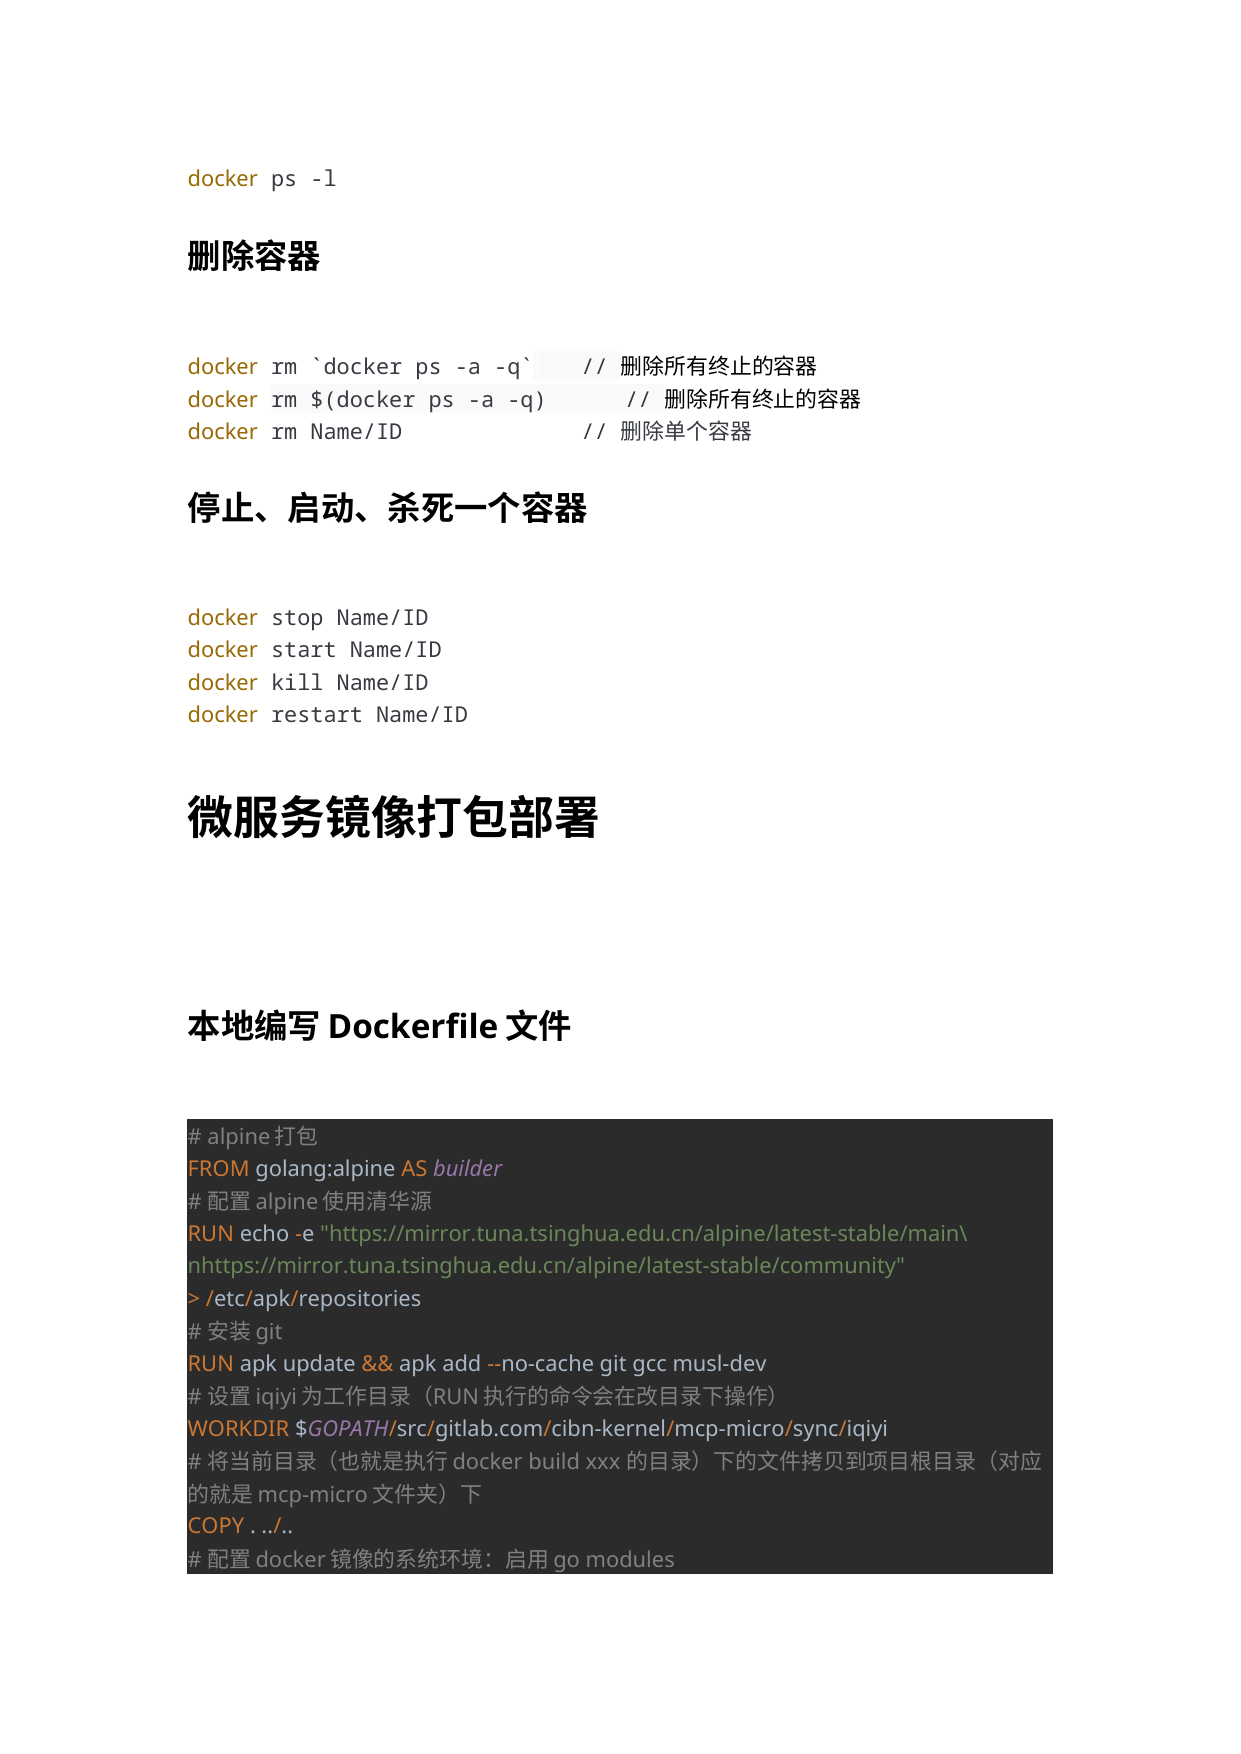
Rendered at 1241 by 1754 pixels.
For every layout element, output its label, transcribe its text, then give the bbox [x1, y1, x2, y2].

text docker ps -l [187, 162, 1053, 194]
text docker stop Name/ID [187, 601, 1053, 633]
text docker rm `docker ps -a -q` // 删除所有终止的容器 [187, 349, 1053, 381]
text docker kill Name/ID [187, 666, 1053, 698]
subtitle 微服务镜像打包部署 [187, 766, 1053, 863]
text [187, 1119, 1053, 1574]
text docker restart Name/ID [187, 698, 1053, 731]
subtitle 删除容器 [187, 222, 1053, 287]
subtitle 本地编写Dockerfile文件 [187, 991, 1053, 1056]
text docker start Name/ID [187, 633, 1053, 666]
text docker rm $(docker ps -a -q) // 删除所有终止的容器 [187, 381, 1053, 414]
subtitle 停止、启动、杀死一个容器 [187, 473, 1053, 538]
text docker rm Name/ID // 删除单个容器 [187, 414, 1053, 446]
